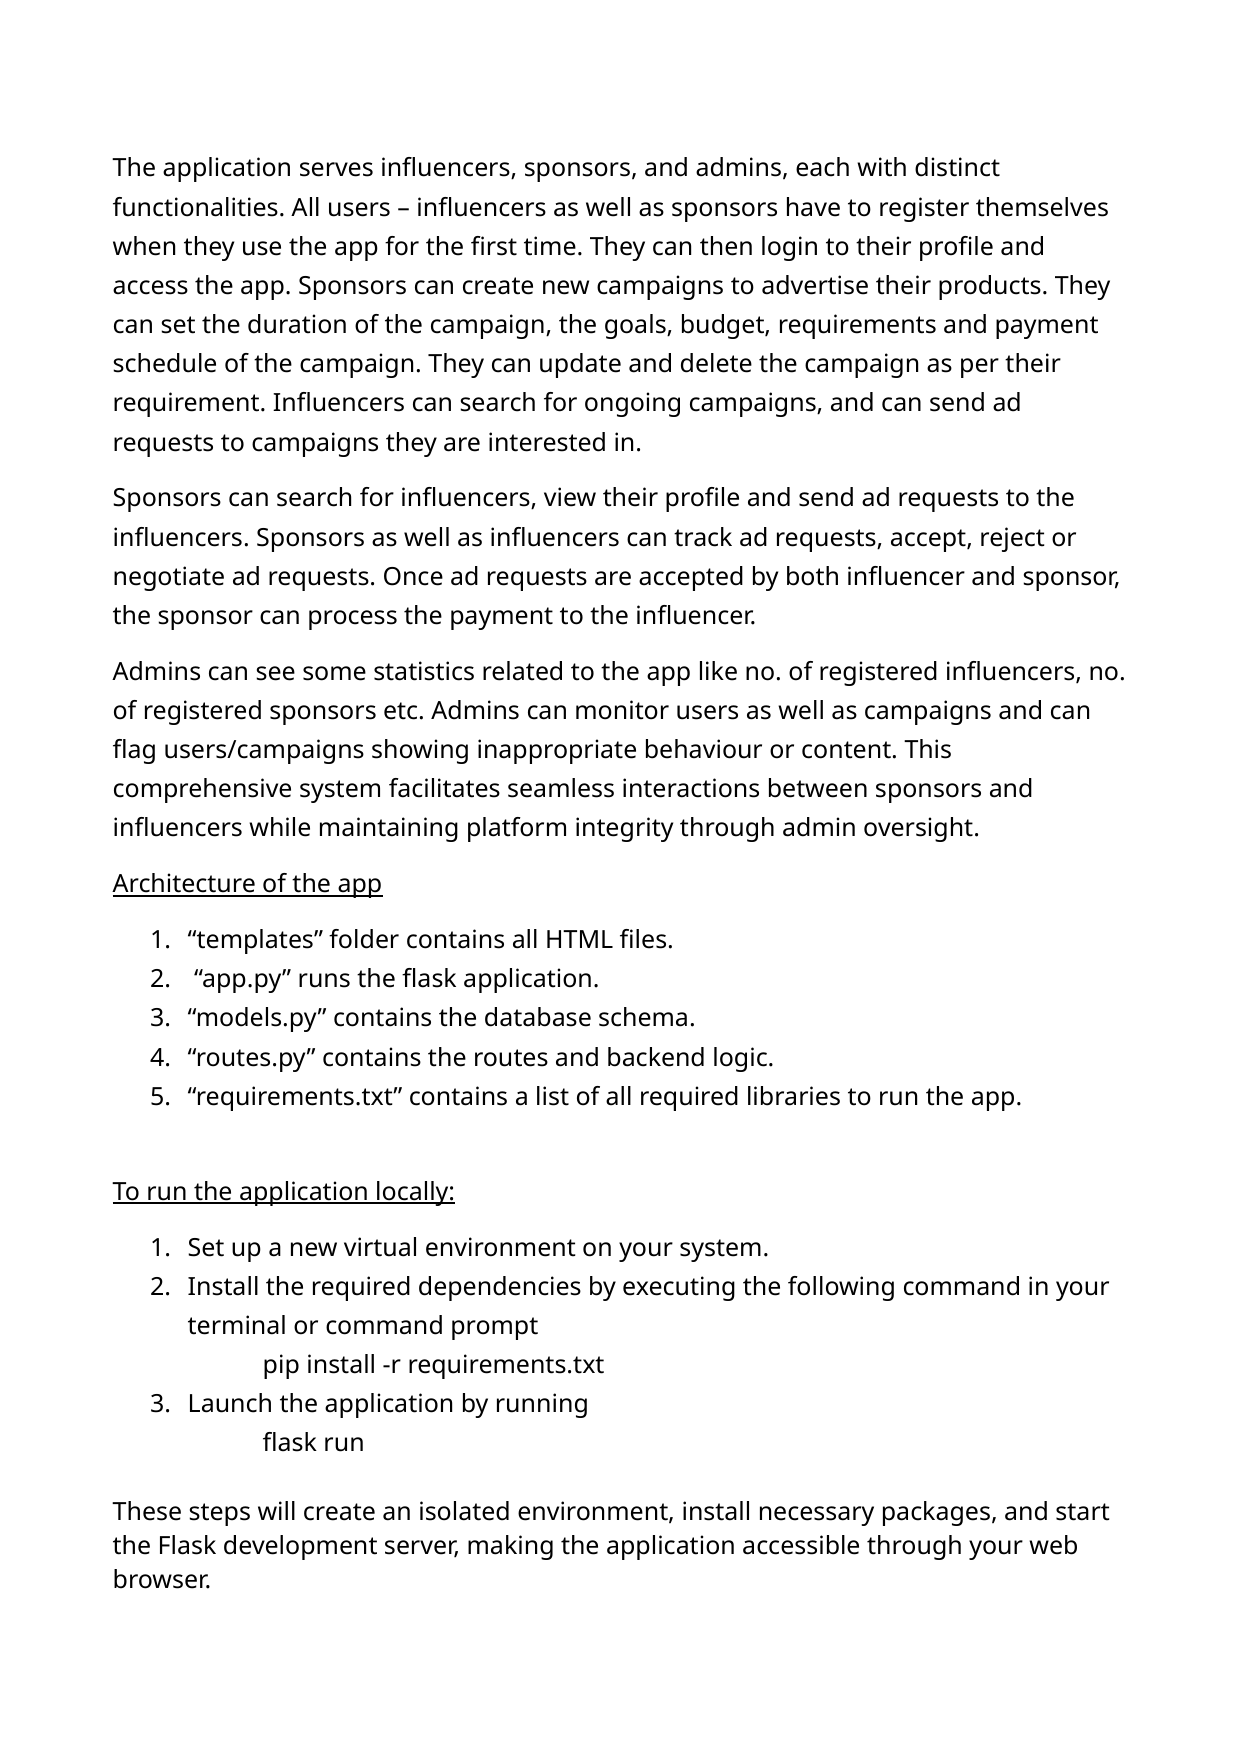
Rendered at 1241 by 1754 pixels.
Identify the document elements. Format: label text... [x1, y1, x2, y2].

list “routes.py” contains the routes and backend logic. [150, 1039, 1128, 1073]
list Install the required dependencies by executing the following command in your terminal or command prompt [150, 1268, 1128, 1342]
list “requirements.txt” contains a list of all required libraries to run the app. [150, 1078, 1128, 1112]
list pip install -r requirements.txt [187, 1347, 1128, 1381]
text Architecture of the app [112, 866, 1128, 900]
list “app.py” runs the flask application. [150, 961, 1128, 995]
text Admins can see some statistics related to the app like no. of registered influencers, no. of registered sponsors etc. Admins can monitor users as well as campaigns and can flag users/campaigns showing inappropriate behaviour or content. This comprehensive system facilitates seamless interactions between sponsors and influencers while maintaining platform integrity through admin oversight. [112, 653, 1128, 844]
list flask run [187, 1425, 1128, 1459]
list “models.py” contains the database schema. [150, 1000, 1128, 1034]
text Sponsors can search for influencers, view their profile and send ad requests to the influencers. Sponsors as well as influencers can track ad requests, accept, reject or negotiate ad requests. Once ad requests are accepted by both influencer and sponsor, the sponsor can process the payment to the influencer. [112, 480, 1128, 632]
text To run the application locally: [112, 1173, 1128, 1207]
list “templates” folder contains all HTML files. [150, 922, 1128, 956]
text These steps will create an isolated environment, install necessary packages, and start the Flask development server, making the application accessible through your web browser. [112, 1493, 1128, 1596]
list Launch the application by running [150, 1386, 1128, 1420]
text The application serves influencers, sponsors, and admins, each with distinct functionalities. All users – influencers as well as sponsors have to register themselves when they use the app for the first time. They can then login to their profile and access the app. Sponsors can create new campaigns to advertise their products. They can set the duration of the campaign, the goals, budget, requirements and payment schedule of the campaign. They can update and delete the campaign as per their requirement. Influencers can search for ongoing campaigns, and can send ad requests to campaigns they are interested in. [112, 150, 1128, 458]
list Set up a new virtual environment on your system. [150, 1229, 1128, 1263]
